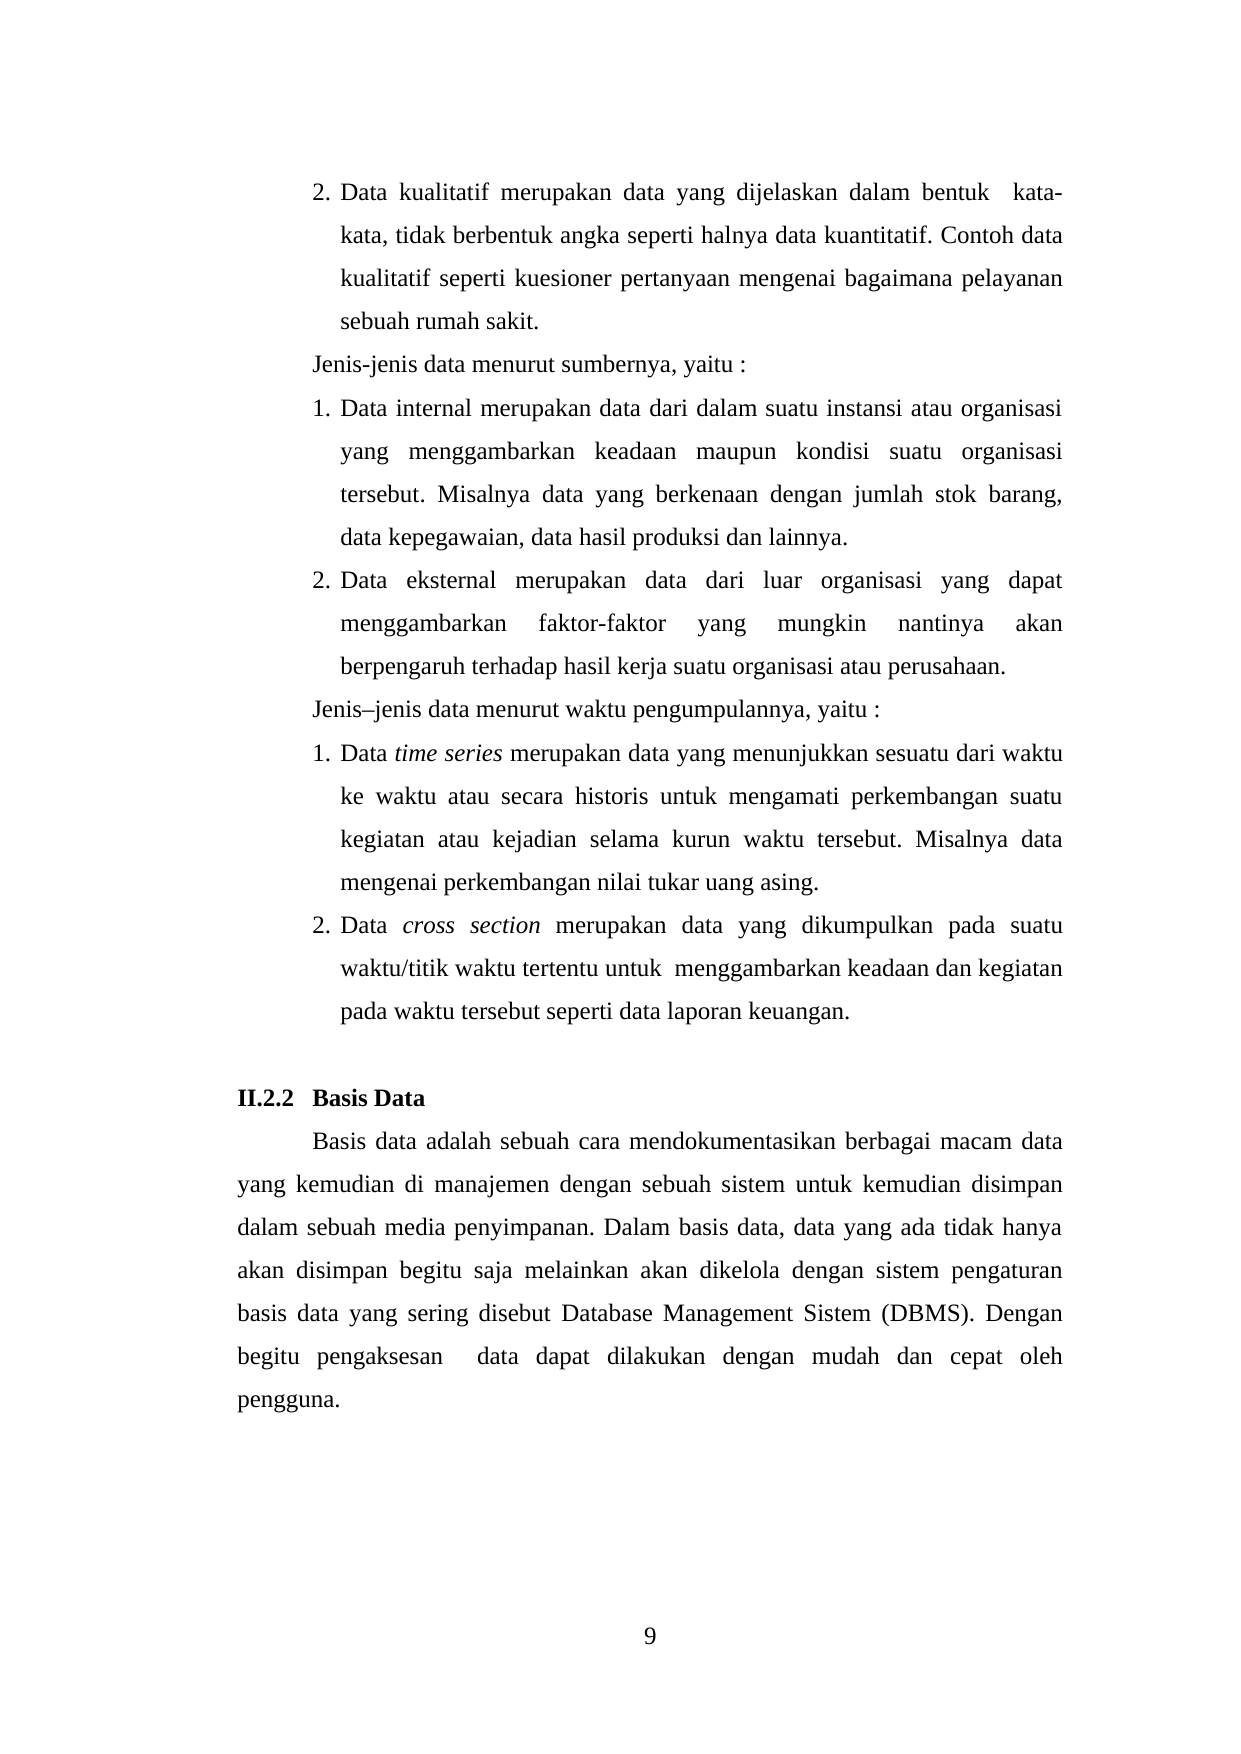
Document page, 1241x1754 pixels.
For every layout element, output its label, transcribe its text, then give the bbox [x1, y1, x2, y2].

list Data cross section merupakan data yang dikumpulkan pada suatu waktu/titik waktu tertentu untuk menggambarkan keadaan dan kegiatan pada waktu tersebut seperti data laporan keuangan. [312, 910, 1063, 1025]
list Jenis-jenis data menurut sumbernya, yaitu : [312, 349, 1063, 378]
list Data kualitatif merupakan data yang dijelaskan dalam bentuk kata-kata, tidak berbentuk angka seperti halnya data kuantitatif. Contoh data kualitatif seperti kuesioner pertanyaan mengenai bagaimana pelayanan sebuah rumah sakit. [312, 177, 1063, 335]
list Data time series merupakan data yang menunjukkan sesuatu dari waktu ke waktu atau secara historis untuk mengamati perkembangan suatu kegiatan atau kejadian selama kurun waktu tersebut. Misalnya data mengenai perkembangan nilai tukar uang asing. [312, 738, 1063, 896]
text Basis data adalah sebuah cara mendokumentasikan berbagai macam data yang kemudian di manajemen dengan sebuah sistem untuk kemudian disimpan dalam sebuah media penyimpanan. Dalam basis data, data yang ada tidak hanya akan disimpan begitu saja melainkan akan dikelola dengan sistem pengaturan basis data yang sering disebut Database Management Sistem (DBMS). Dengan begitu pengaksesan data dapat dilakukan dengan mudah dan cepat oleh pengguna. [237, 1126, 1063, 1413]
list Data internal merupakan data dari dalam suatu instansi atau organisasi yang menggambarkan keadaan maupun kondisi suatu organisasi tersebut. Misalnya data yang berkenaan dengan jumlah stok barang, data kepegawaian, data hasil produksi dan lainnya. [312, 393, 1063, 551]
subtitle Basis Data [237, 1083, 1063, 1111]
list Data eksternal merupakan data dari luar organisasi yang dapat menggambarkan faktor-faktor yang mungkin nantinya akan berpengaruh terhadap hasil kerja suatu organisasi atau perusahaan. [312, 565, 1063, 680]
list Jenis–jenis data menurut waktu pengumpulannya, yaitu : [312, 694, 1063, 723]
